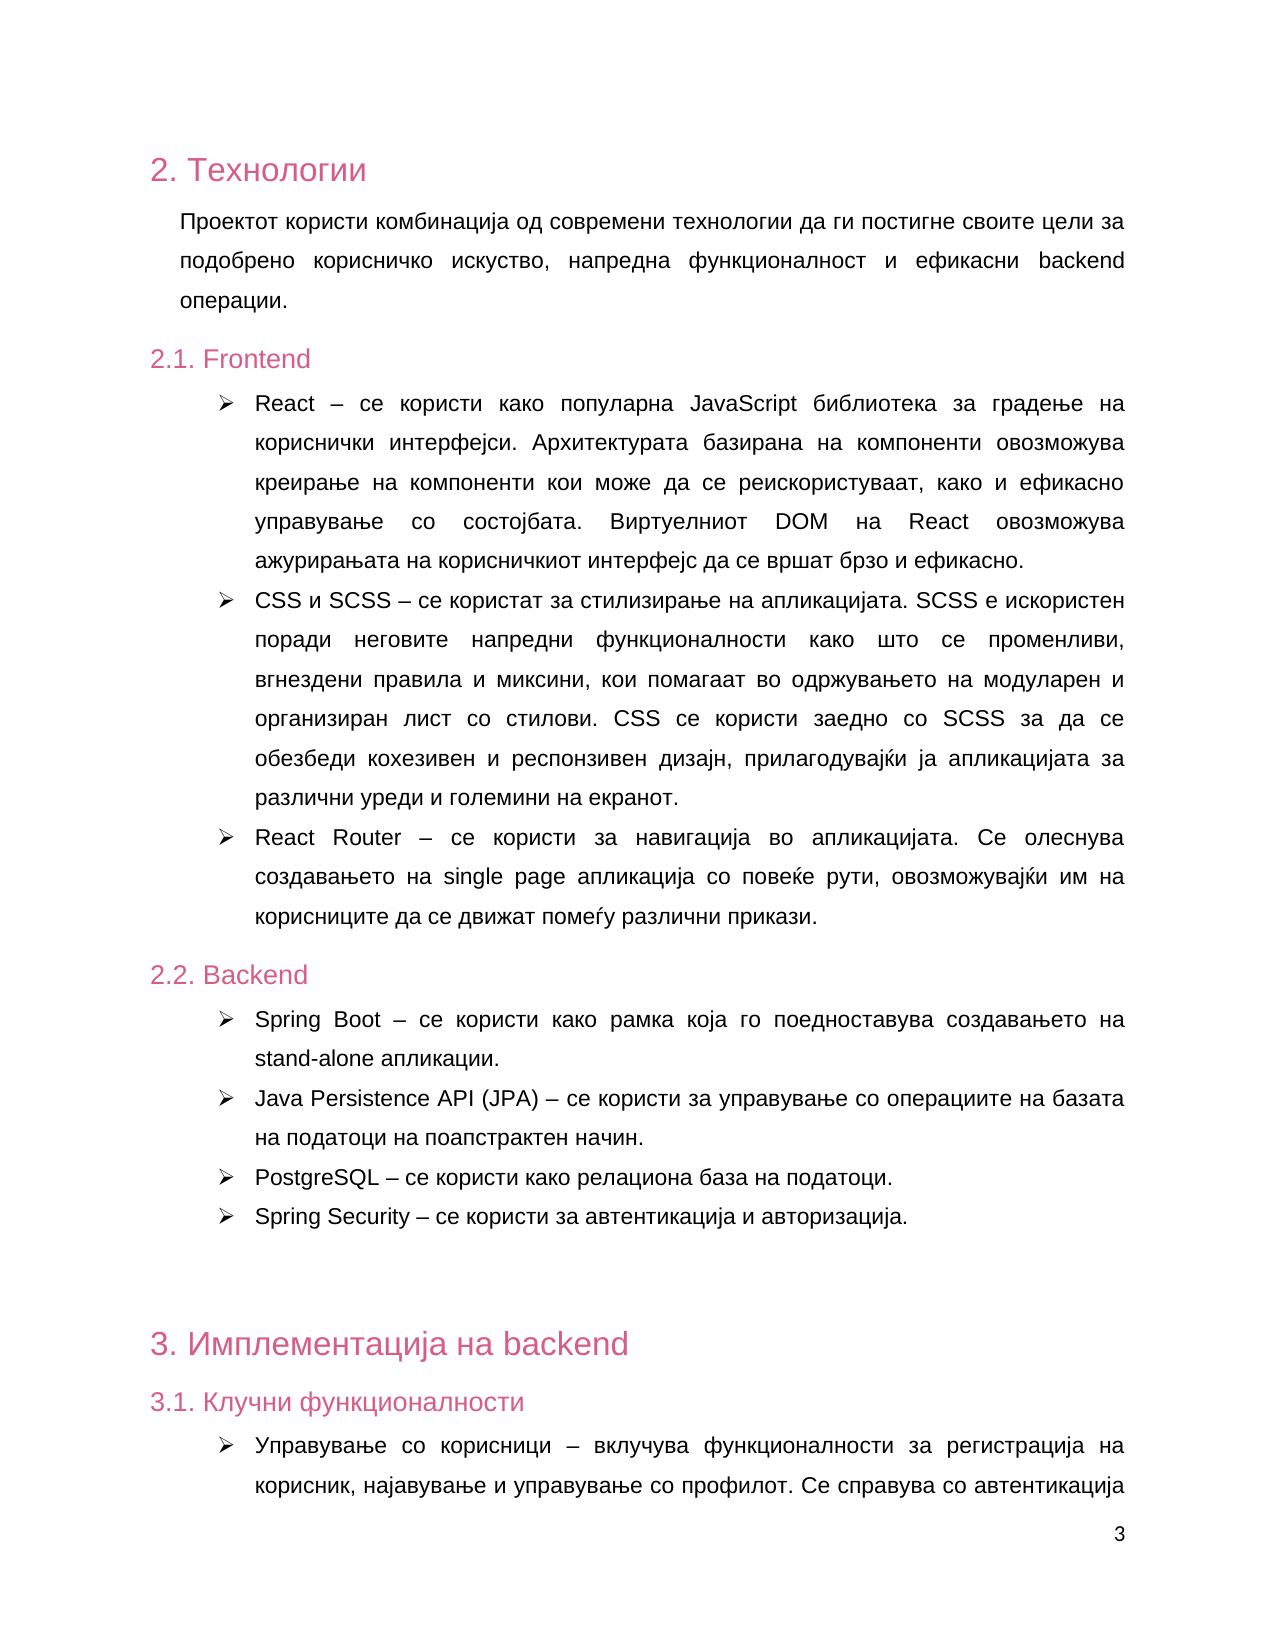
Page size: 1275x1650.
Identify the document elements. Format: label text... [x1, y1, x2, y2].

subtitle 2. Технологии [150, 150, 1125, 188]
list React Router – се користи за навигација во апликацијата. Се олеснува создавањето на single page апликација со повеќе рути, овозможувајќи им на корисниците да се движат помеѓу различни прикази. [217, 824, 1125, 929]
subtitle 2.1. Frontend [150, 343, 1125, 374]
subtitle 3.1. Клучни функционалности [150, 1386, 1125, 1417]
list Spring Security – се користи за автентикација и авторизација. [217, 1203, 1125, 1229]
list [217, 1432, 1125, 1498]
subtitle 2.2. Backend [150, 959, 1125, 990]
list Spring Boot – се користи како рамка која го поедноставува создавањето на stand-alone апликации. [217, 1006, 1125, 1072]
subtitle 3. Имплементација на backend [150, 1324, 1125, 1362]
list Java Persistence API (JPA) – се користи за управување со операциите на базата на податоци на поапстрактен начин. [217, 1085, 1125, 1151]
text Проектот користи комбинација од современи технологии да ги постигне своите цели за подобрено корисничко искуство, напредна функционалност и ефикасни backend операции. [179, 208, 1125, 313]
list React – се користи како популарна JavaScript библиотека за градење на кориснички интерфејси. Архитектурата базирана на компоненти овозможува креирање на компоненти кои може да се реискористуваат, како и ефикасно управување со состојбата. Виртуелниот DOM на React овозможува ажурирањата на корисничкиот интерфејс да се вршат брзо и ефикасно. [217, 389, 1125, 574]
list CSS и SCSS – се користат за стилизирање на апликацијата. SCSS е искористен поради неговите напредни функционалности како што се променливи, вгнездени правила и миксини, кои помагаат во одржувањето на модуларен и организиран лист со стилови. CSS се користи заедно со SCSS за да се обезбеди кохезивен и респонзивен дизајн, прилагодувајќи ја апликацијата за различни уреди и големини на екранот. [217, 587, 1125, 811]
list PostgreSQL – се користи како релациона база на податоци. [217, 1164, 1125, 1190]
